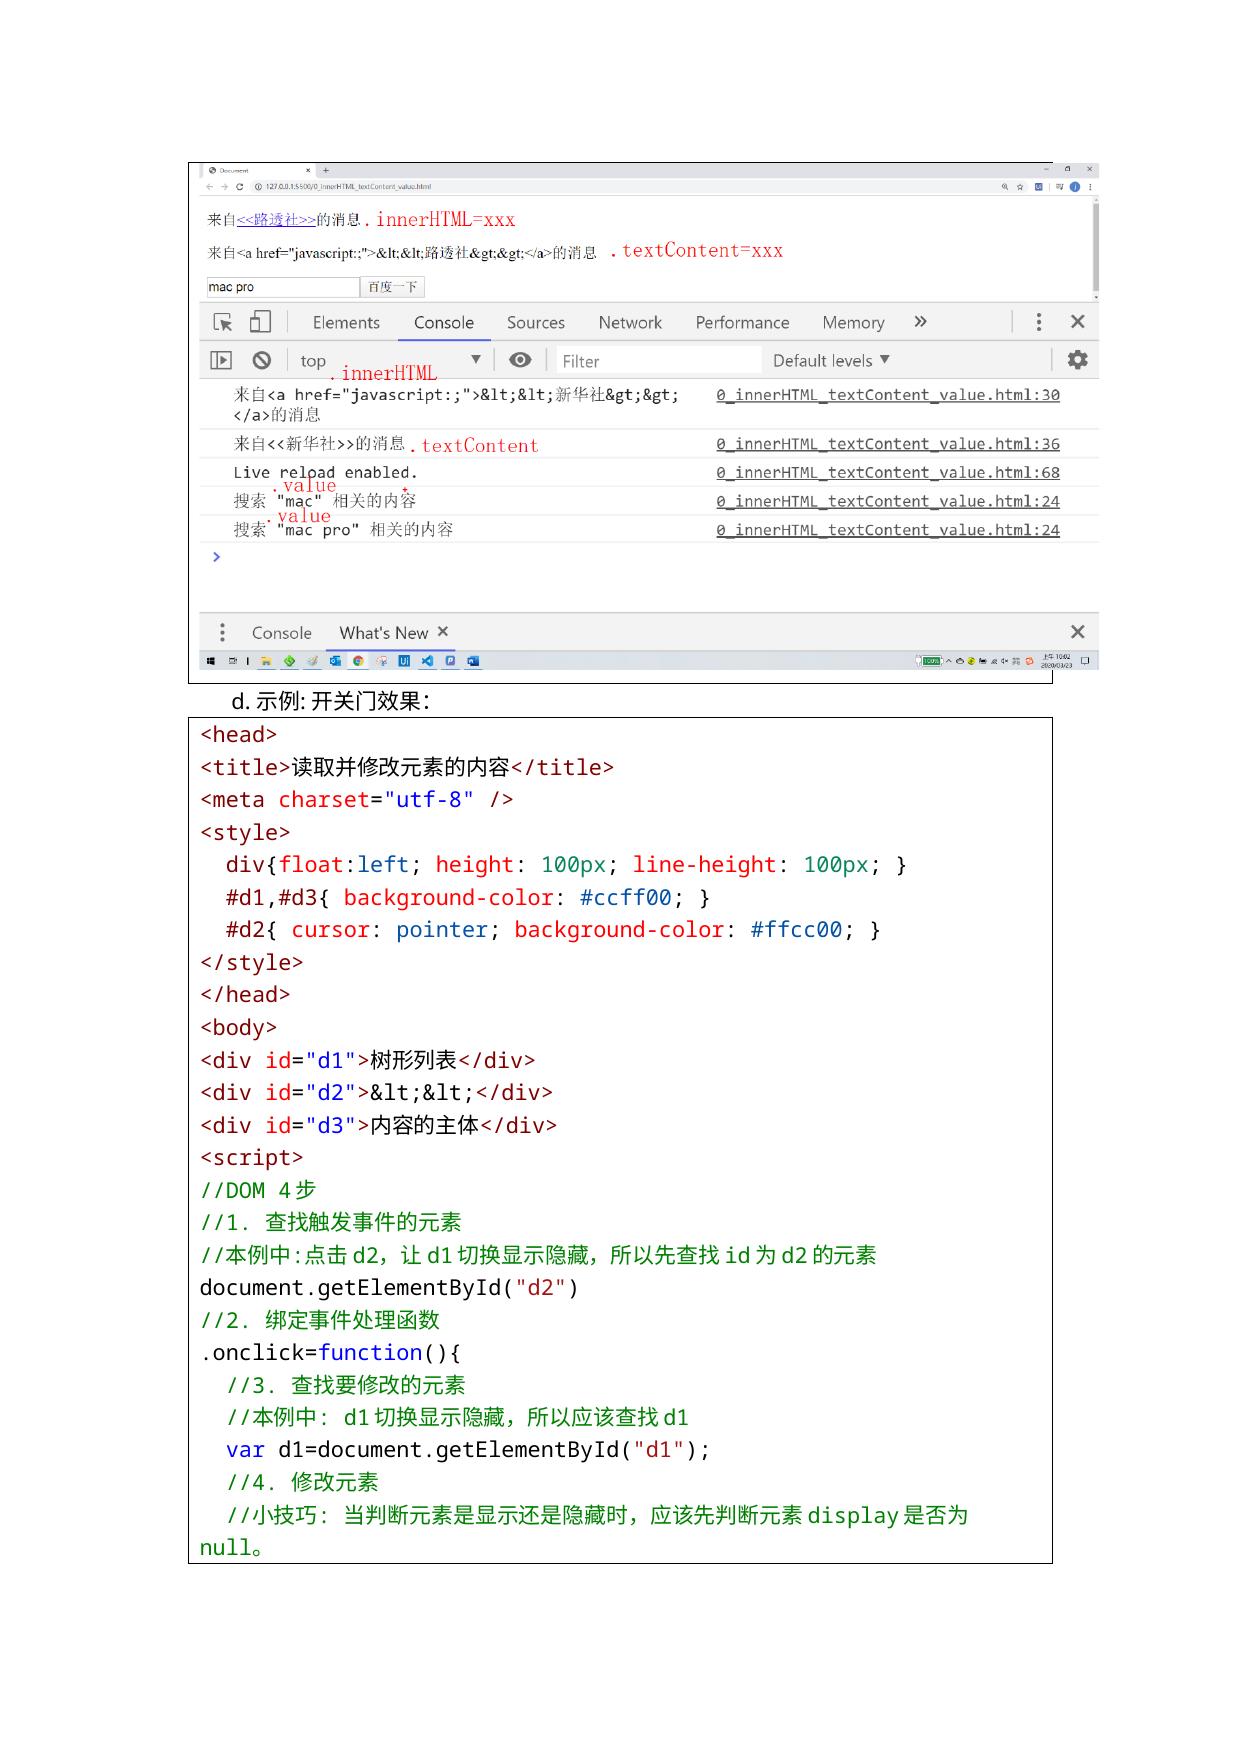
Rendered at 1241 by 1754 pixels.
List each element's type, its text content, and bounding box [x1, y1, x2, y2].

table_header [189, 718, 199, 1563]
text d. 示例: 开关门效果： [187, 684, 1053, 717]
picture [199, 163, 1100, 670]
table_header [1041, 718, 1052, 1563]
